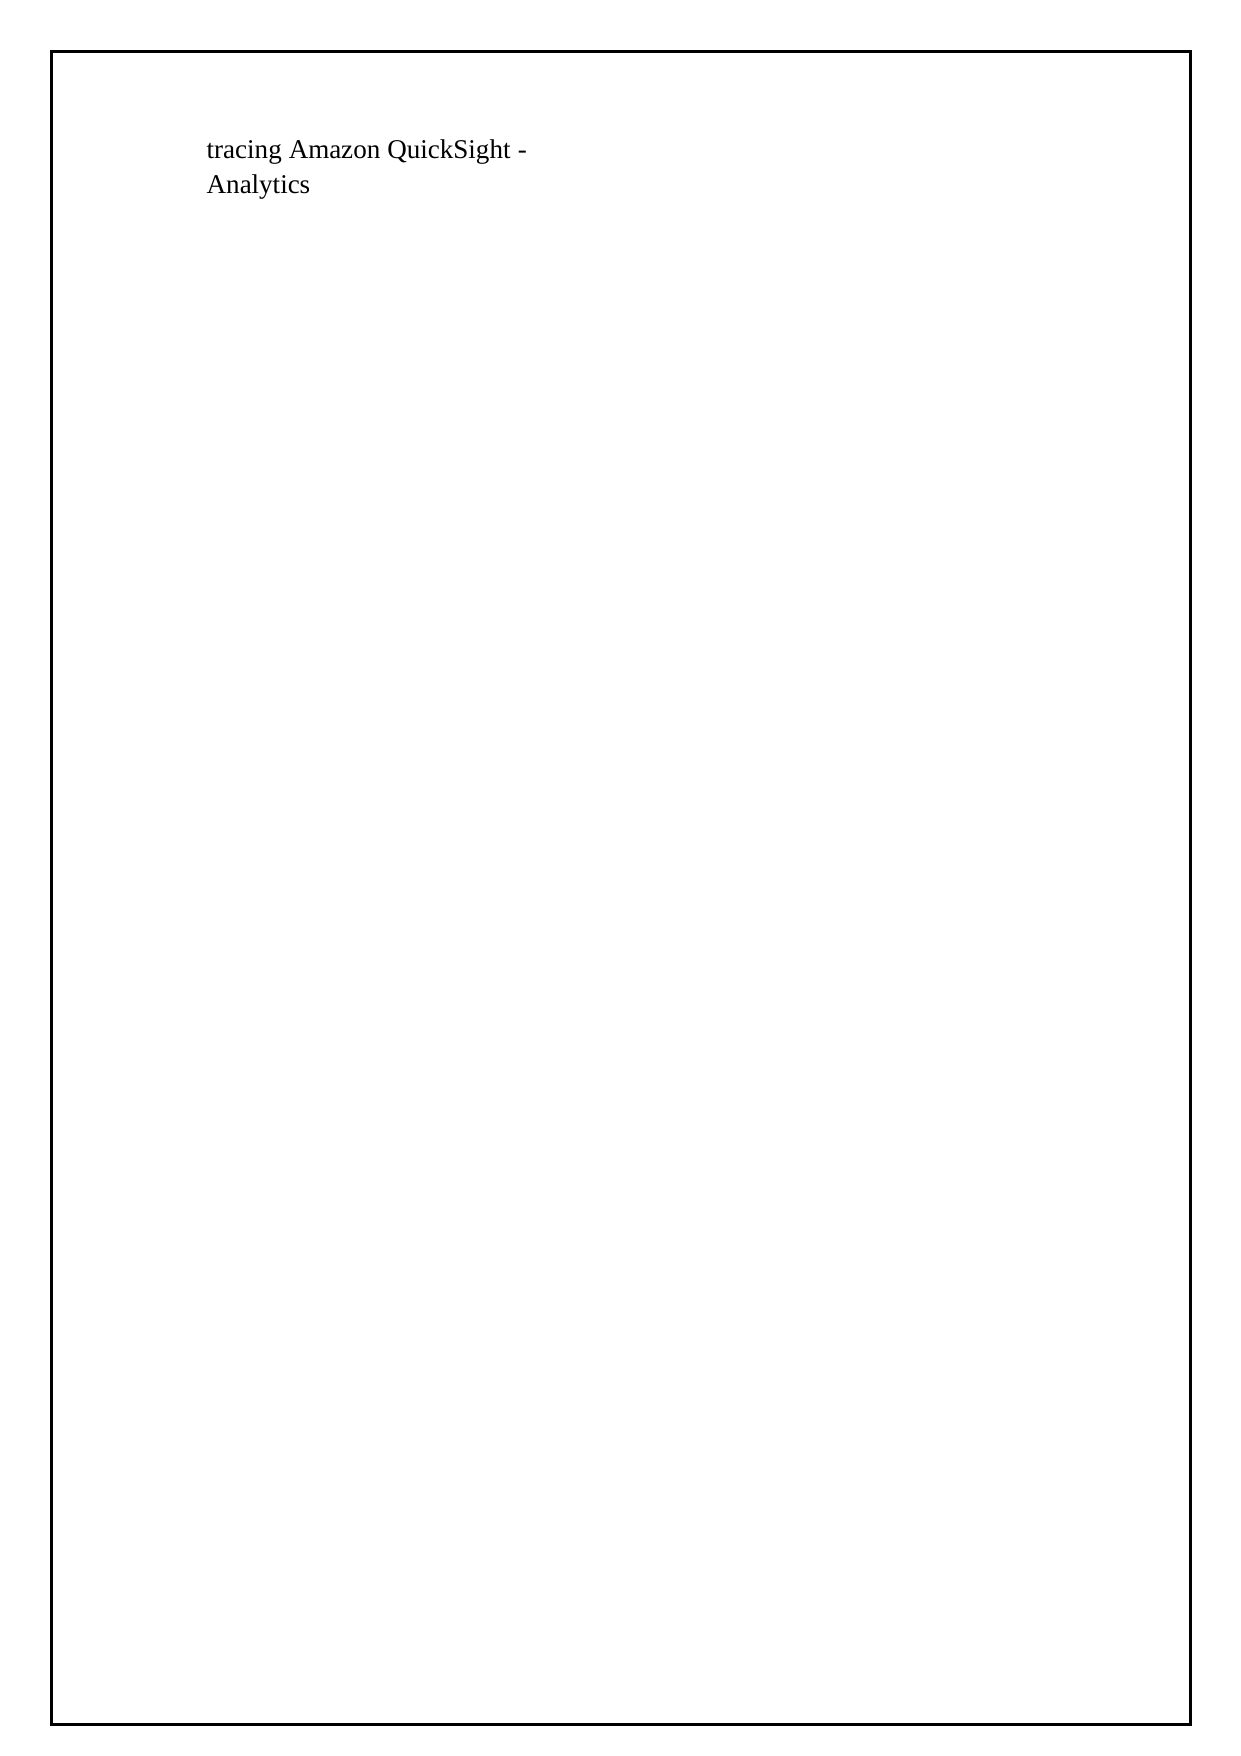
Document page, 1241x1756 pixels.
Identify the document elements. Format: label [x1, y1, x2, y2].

text [206, 133, 623, 199]
